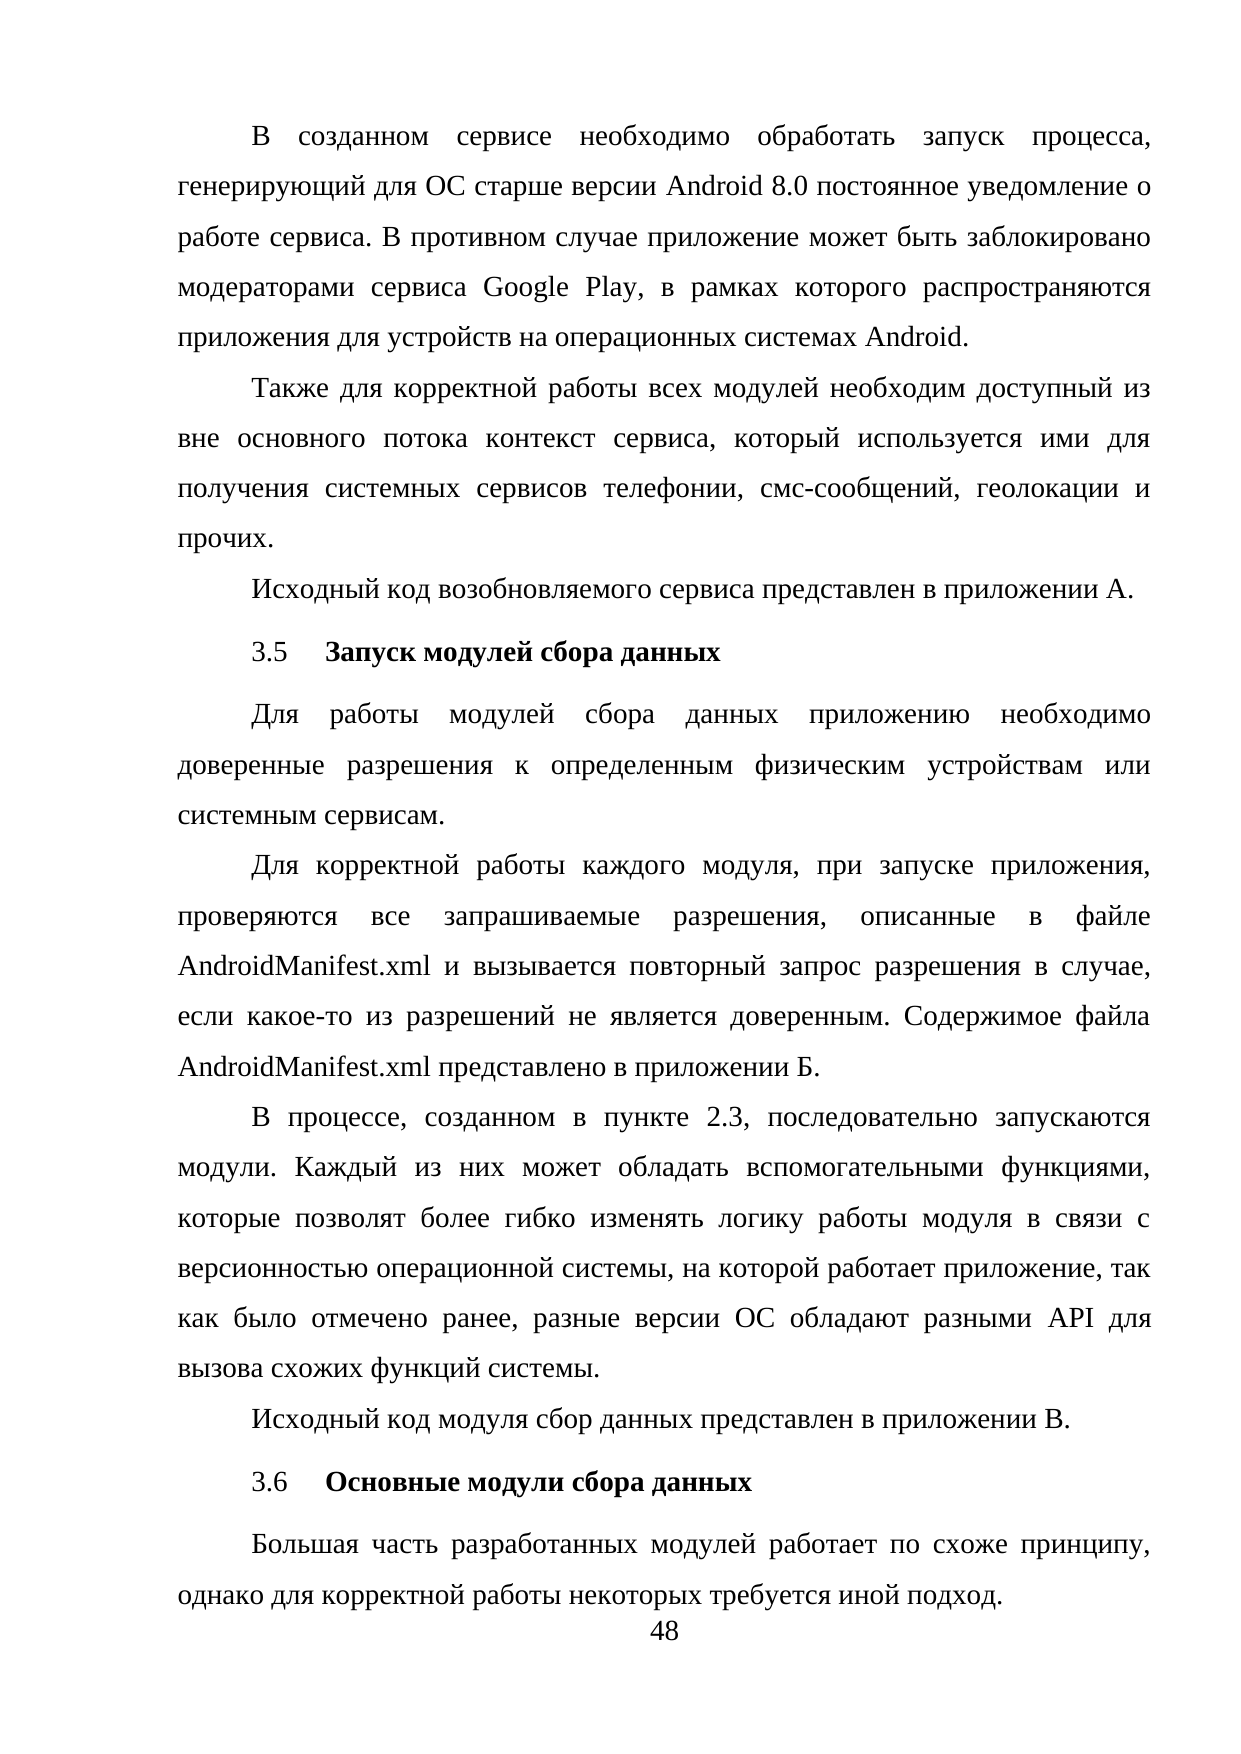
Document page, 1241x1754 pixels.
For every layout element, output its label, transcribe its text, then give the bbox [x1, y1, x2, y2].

text В созданном сервисе необходимо обработать запуск процесса, генерирующий для ОС старше версии Android 8.0 постоянное уведомление о работе сервиса. В противном случае приложение может быть заблокировано модераторами сервиса Google Play, в рамках которого распространяются приложения для устройств на операционных системах Android. [177, 118, 1152, 353]
text Для корректной работы каждого модуля, при запуске приложения, проверяются все запрашиваемые разрешения, описанные в файле AndroidManifest.xml и вызывается повторный запрос разрешения в случае, если какое-то из разрешений не является доверенным. Содержимое файла AndroidManifest.xml представлено в приложении Б. [177, 847, 1152, 1082]
text Также для корректной работы всех модулей необходим доступный из вне основного потока контекст сервиса, который используется ими для получения системных сервисов телефонии, смс-сообщений, геолокации и прочих. [177, 370, 1152, 554]
text В процессе, созданном в пункте 2.3, последовательно запускаются модули. Каждый из них может обладать вспомогательными функциями, которые позволят более гибко изменять логику работы модуля в связи с версионностью операционной системы, на которой работает приложение, так как было отмечено ранее, разные версии ОС обладают разными API для вызова схожих функций системы. [177, 1099, 1152, 1384]
text Запуск модулей сбора данных [177, 634, 1152, 667]
text Исходный код возобновляемого сервиса представлен в приложении А. [177, 571, 1152, 604]
text Исходный код модуля сбор данных представлен в приложении В. [177, 1401, 1152, 1434]
text Большая часть разработанных модулей работает по схоже принципу, однако для корректной работы некоторых требуется иной подход. [177, 1527, 1152, 1610]
text Для работы модулей сбора данных приложению необходимо доверенные разрешения к определенным физическим устройствам или системным сервисам. [177, 697, 1152, 831]
text Основные модули сбора данных [177, 1464, 1152, 1497]
